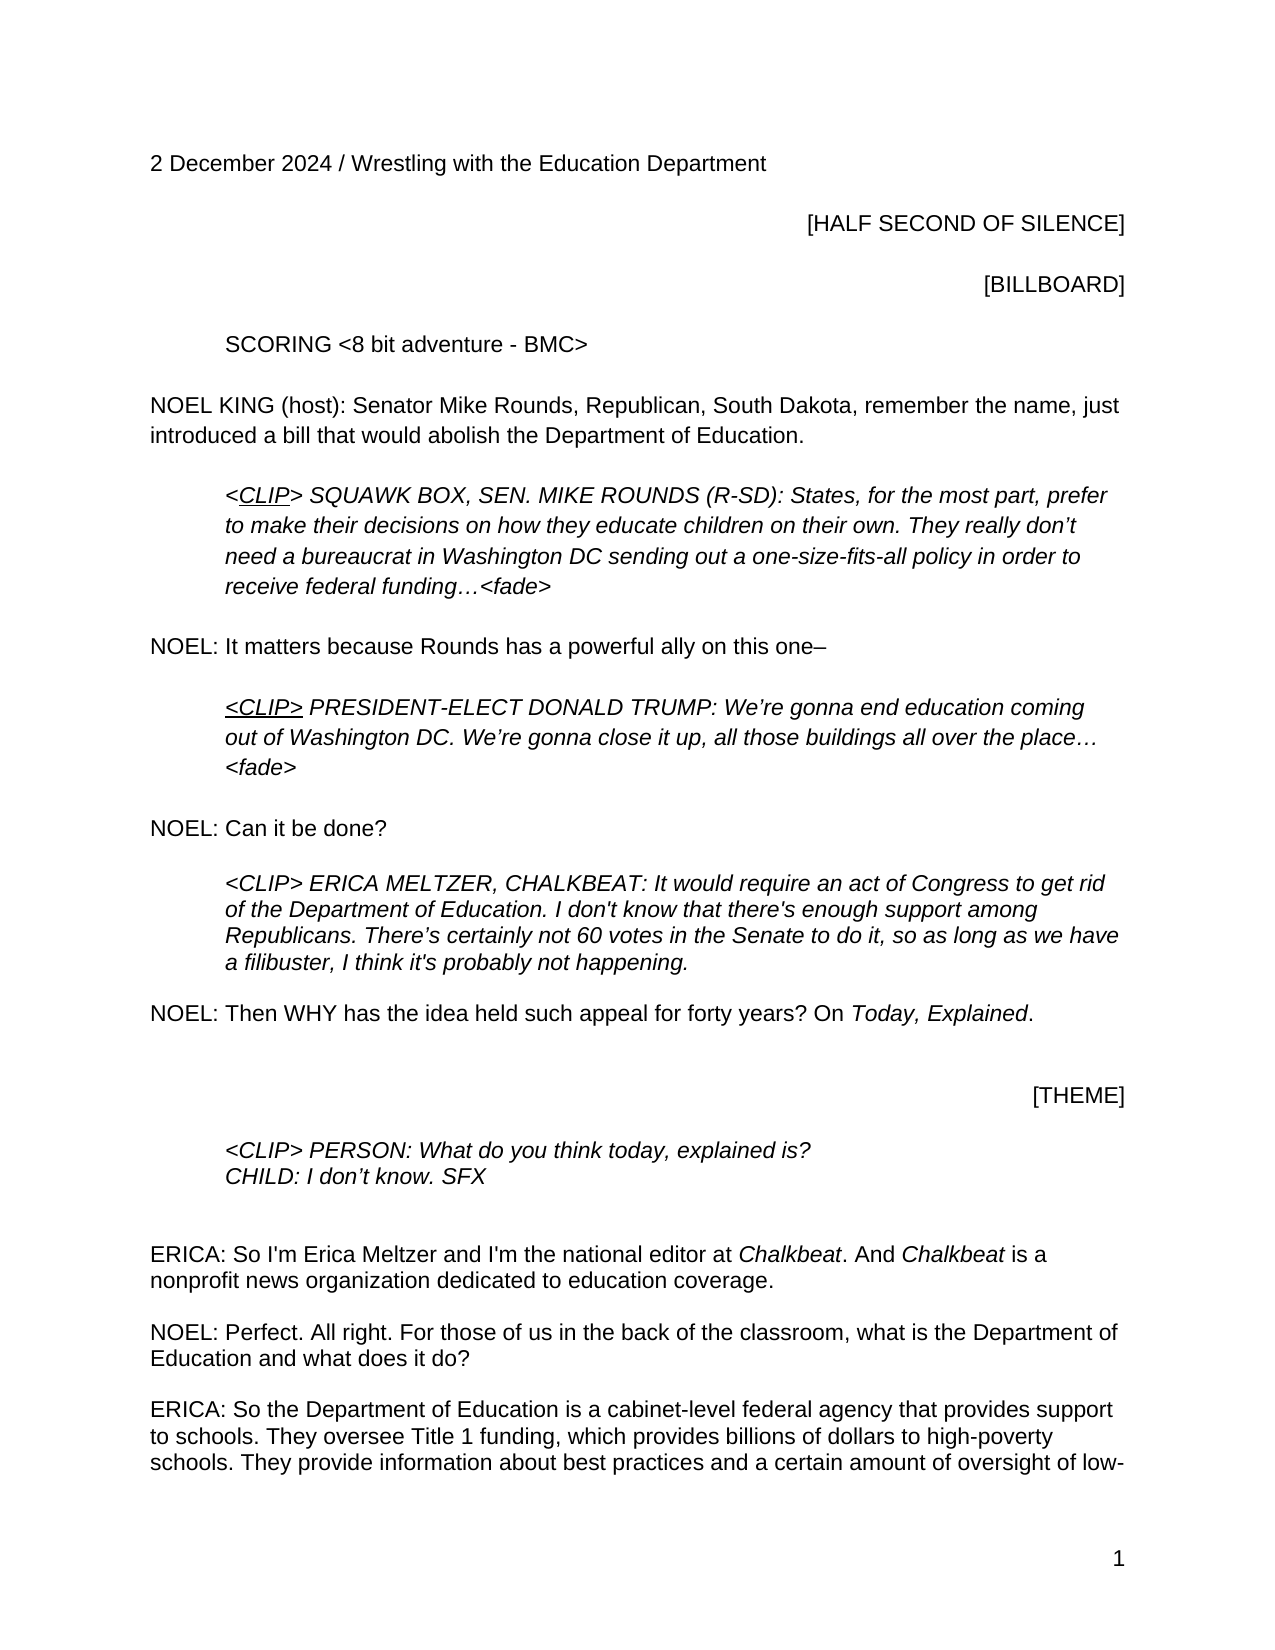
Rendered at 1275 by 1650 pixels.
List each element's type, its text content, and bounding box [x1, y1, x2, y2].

text [THEME] [150, 1082, 1125, 1108]
text NOEL: Perfect. All right. For those of us in the back of the classroom, what is the Department of Education and what does it do? [150, 1319, 1125, 1371]
text NOEL: It matters because Rounds has a powerful ally on this one– [150, 633, 1125, 660]
text NOEL: Then WHY has the idea held such appeal for forty years? On Today, Explained. [150, 1000, 1125, 1027]
text ERICA: So I'm Erica Meltzer and I'm the national editor at Chalkbeat. And Chalkbeat is a nonprofit news organization dedicated to education coverage. [150, 1241, 1125, 1294]
text NOEL KING (host): Senator Mike Rounds, Republican, South Dakota, remember the name, just introduced a bill that would abolish the Department of Education. [150, 392, 1125, 448]
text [150, 1396, 1125, 1476]
text SCORING <8 bit adventure - BMC> [150, 331, 1125, 358]
text <CLIP> SQUAWK BOX, SEN. MIKE ROUNDS (R-SD): States, for the most part, prefer to make their decisions on how they educate children on their own. They really don’t need a bureaucrat in Washington DC sending out a one-size-fits-all policy in order to receive federal funding…<fade> [225, 482, 1125, 599]
text <CLIP> PRESIDENT-ELECT DONALD TRUMP: We’re gonna end education coming out of Washington DC. We’re gonna close it up, all those buildings all over the place… <fade> [225, 694, 1125, 781]
text <CLIP> PERSON: What do you think today, explained is? CHILD: I don’t know. SFX [225, 1137, 1125, 1216]
text [BILLBOARD] [150, 271, 1125, 297]
text <CLIP> ERICA MELTZER, CHALKBEAT: It would require an act of Congress to get rid of the Department of Education. I don't know that there's enough support among Republicans. There’s certainly not 60 votes in the Senate to do it, so as long as we have a filibuster, I think it's probably not happening. [225, 870, 1125, 975]
text [HALF SECOND OF SILENCE] [150, 210, 1125, 237]
text 2 December 2024 / Wrestling with the Education Department [150, 150, 1125, 176]
text NOEL: Can it be done? [150, 814, 1125, 841]
